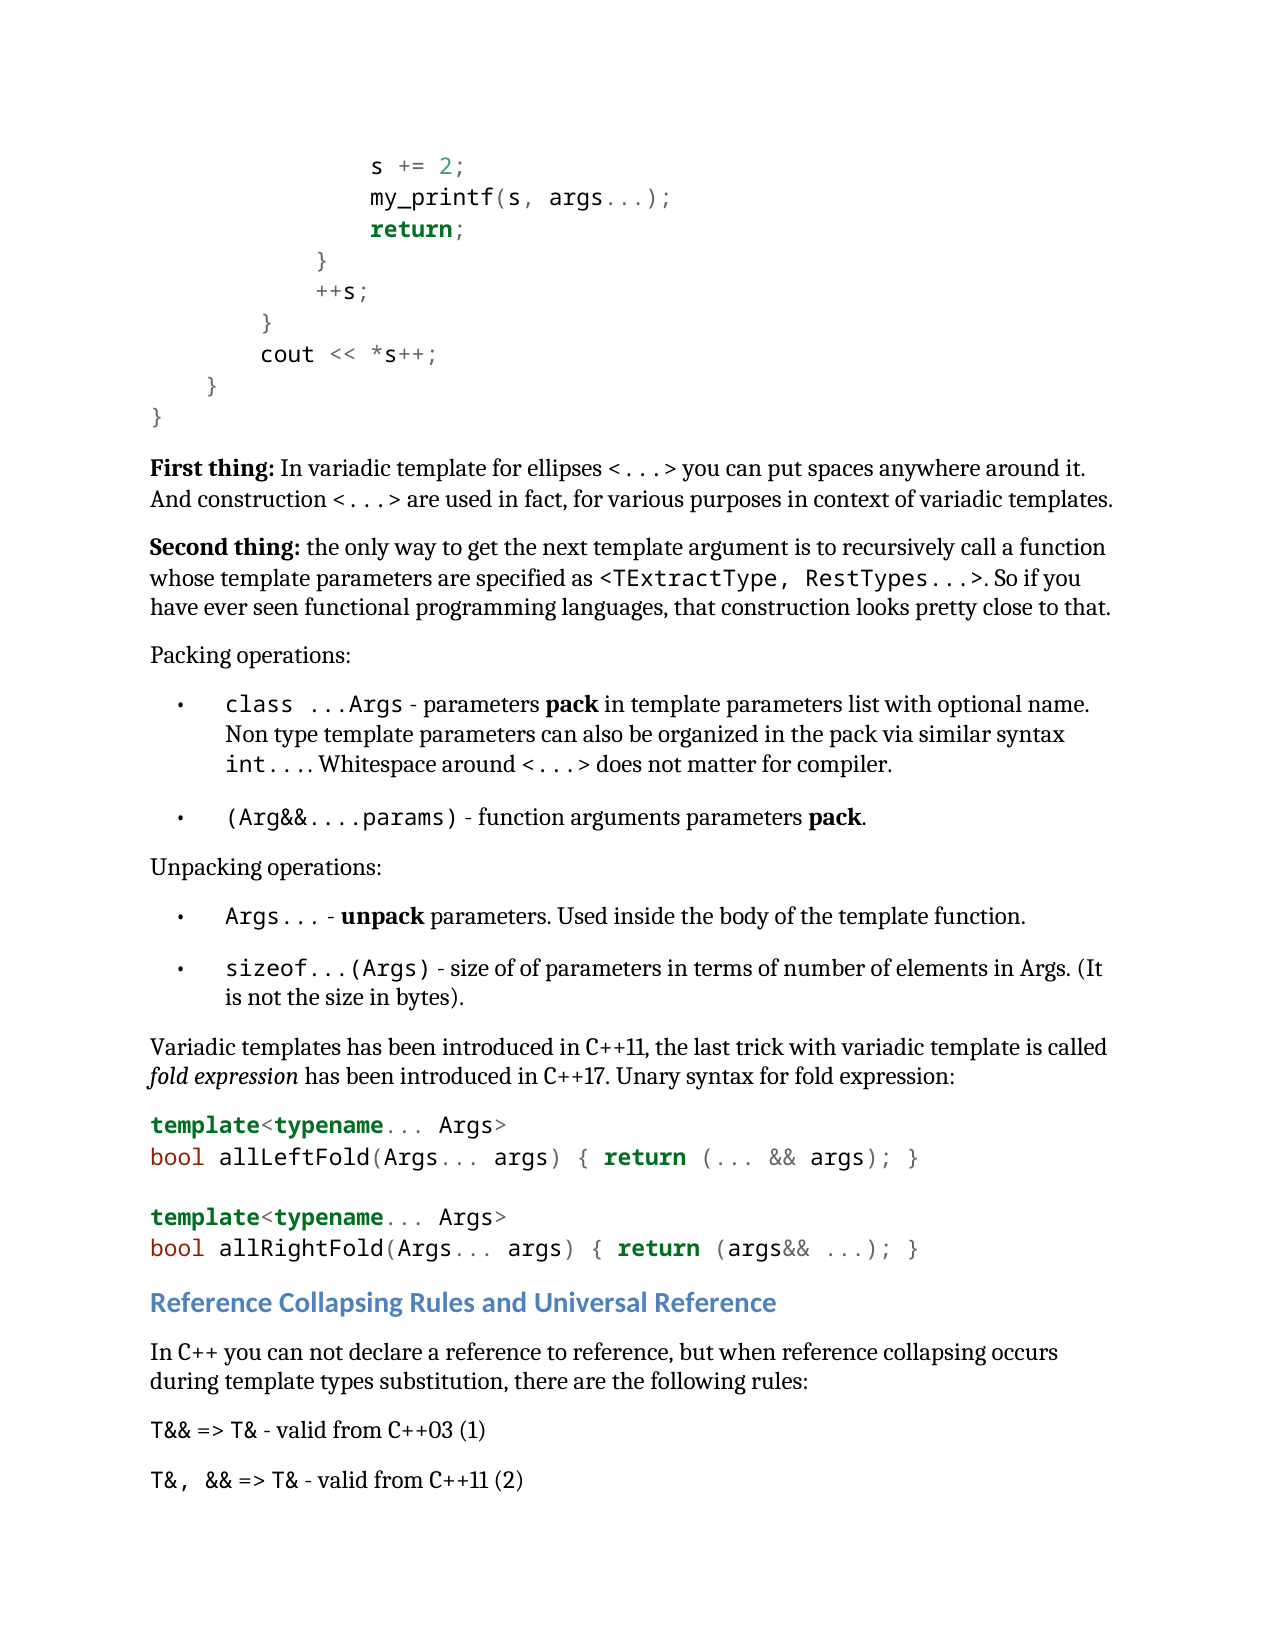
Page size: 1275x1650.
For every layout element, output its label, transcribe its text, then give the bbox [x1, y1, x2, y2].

text Unpacking operations: [150, 852, 1125, 881]
text First thing: In variadic template for ellipses <...> you can put spaces anywhere around it. And construction <...> are used in fact, for various purposes in context of variadic templates. [150, 452, 1125, 514]
text Second thing: the only way to get the next template argument is to recursively call a function whose template parameters are specified as <TExtractType, RestTypes...>. So if you have ever seen functional programming languages, that construction looks pretty close to that. [150, 533, 1125, 622]
list Args... - unpack parameters. Used inside the body of the template function. [175, 900, 1125, 931]
subtitle Reference Collapsing Rules and Universal Reference [150, 1284, 1125, 1319]
list class ...Args - parameters pack in template parameters list with optional name. Non type template parameters can also be organized in the pack via similar syntax int.... Whitespace around <...> does not matter for compiler. [175, 688, 1125, 779]
list sizeof...(Args) - size of of parameters in terms of number of elements in Args. (It is not the size in bytes). [175, 952, 1125, 1012]
text Packing operations: [150, 641, 1125, 669]
text T&, && => T& - valid from C++11 (2) [150, 1464, 1125, 1496]
text T&& => T& - valid from C++03 (1) [150, 1414, 1125, 1446]
text Variadic templates has been introduced in C++11, the last trick with variadic template is called fold expression has been introduced in C++17. Unary syntax for fold expression: [150, 1033, 1125, 1090]
list (Arg&&....params) - function arguments parameters pack. [175, 800, 1125, 832]
